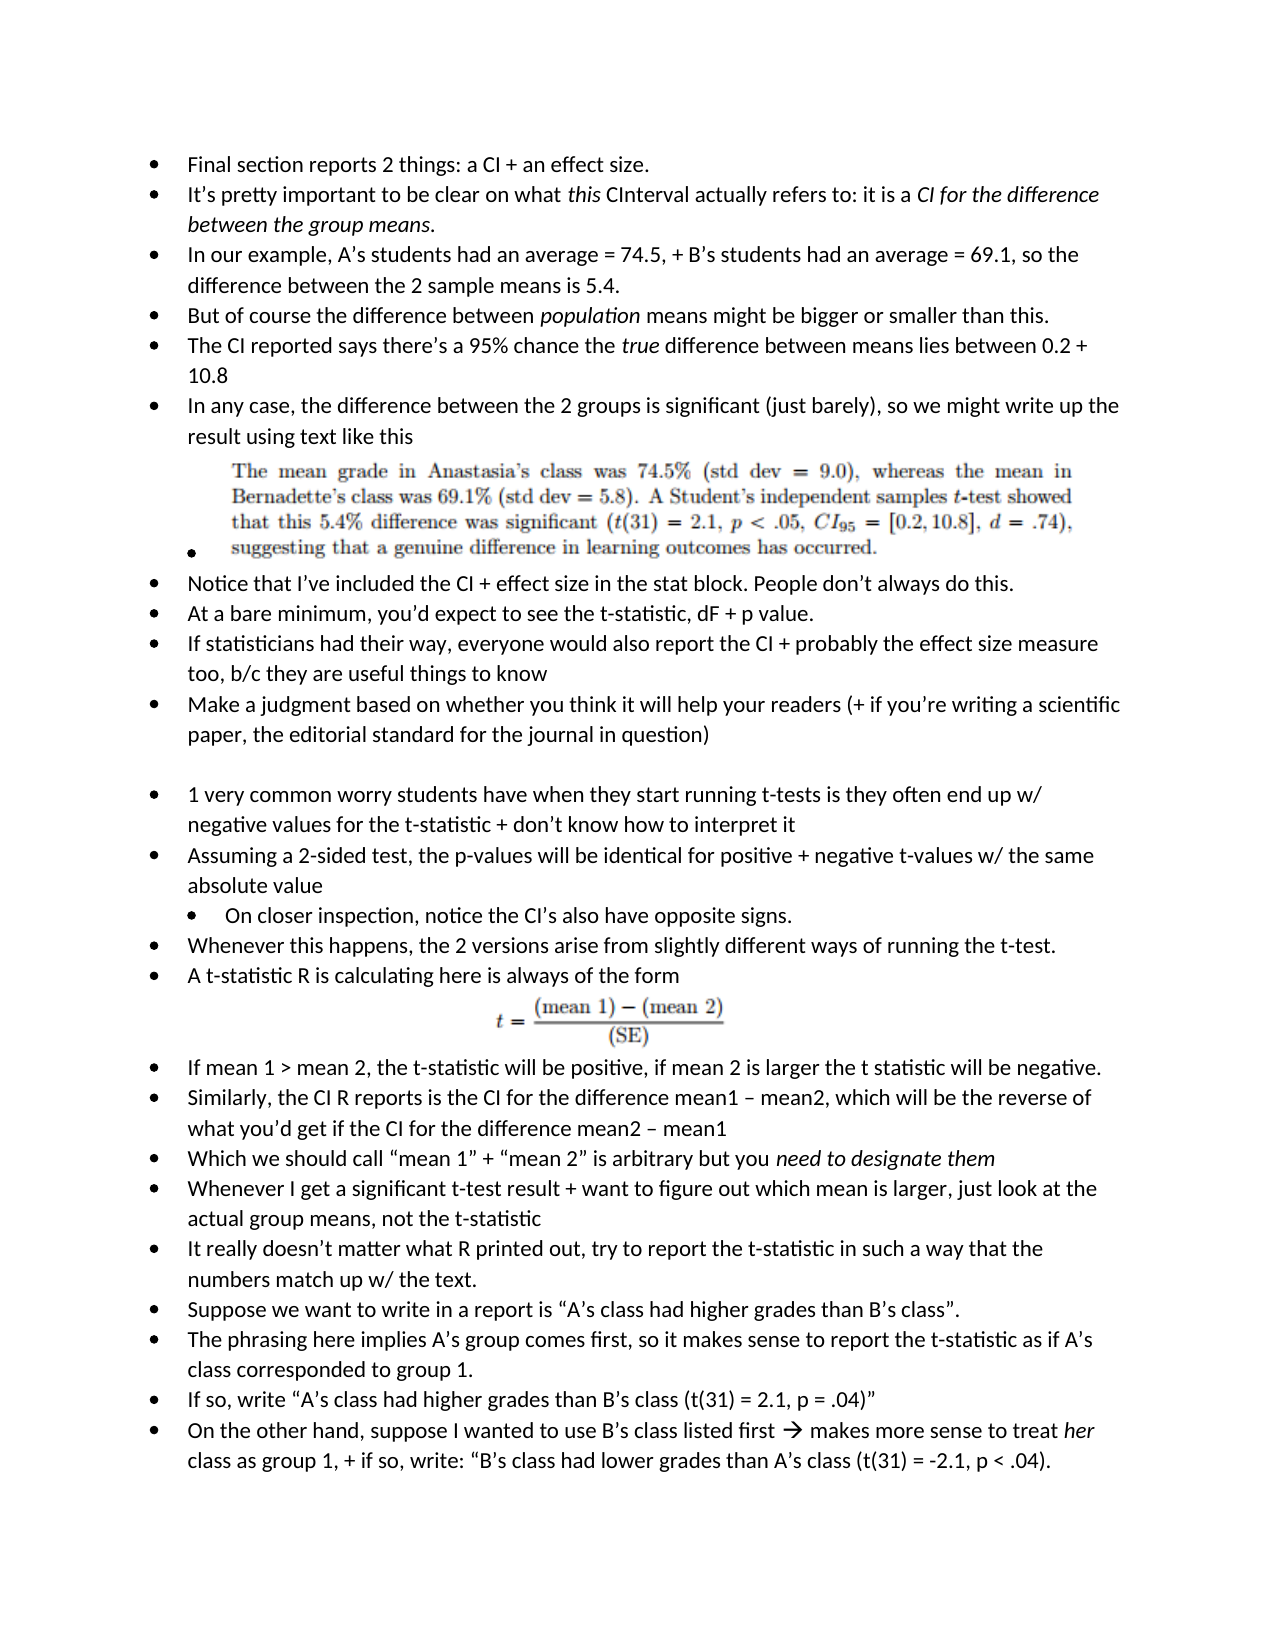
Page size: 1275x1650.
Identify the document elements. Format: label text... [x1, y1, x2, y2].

list Notice that I’ve included the CI + effect size in the stat block. People don’t always do this. [150, 569, 1125, 597]
list In our example, A’s students had an average = 74.5, + B’s students had an average = 69.1, so the difference between the 2 sample means is 5.4. [150, 241, 1125, 299]
list On closer inspection, notice the CI’s also have opposite signs. [187, 901, 1125, 929]
list Similarly, the CI R reports is the CI for the difference mean1 – mean2, which will be the reverse of what you’d get if the CI for the difference mean2 – mean1 [150, 1083, 1125, 1142]
list It really doesn’t matter what R printed out, try to report the t-statistic in such a way that the numbers match up w/ the text. [150, 1234, 1125, 1293]
list Assuming a 2-sided test, the p-values will be identical for positive + negative t-values w/ the same absolute value [150, 841, 1125, 899]
list It’s pretty important to be clear on what this CInterval actually refers to: it is a CI for the difference between the group means. [150, 180, 1125, 238]
list If statisticians had their way, everyone would also report the CI + probably the effect size measure too, b/c they are useful things to know [150, 629, 1125, 687]
list A t-statistic R is calculating here is always of the form [150, 962, 1125, 989]
list At a bare minimum, you’d expect to see the t-statistic, dF + p value. [150, 599, 1125, 627]
picture [487, 991, 730, 1052]
list Which we should call “mean 1” + “mean 2” is arbitrary but you need to designate them [150, 1144, 1125, 1172]
list The phrasing here implies A’s group comes first, so it makes sense to report the t-statistic as if A’s class corresponded to group 1. [150, 1325, 1125, 1383]
list 1 very common worry students have when they start running t-tests is they often end up w/ negative values for the t-statistic + don’t know how to interpret it [150, 780, 1125, 838]
list Whenever I get a significant t-test result + want to figure out which mean is larger, just look at the actual group means, not the t-statistic [150, 1174, 1125, 1232]
picture [225, 452, 1080, 562]
list Whenever this happens, the 2 versions arise from slightly different ways of running the t-test. [150, 931, 1125, 959]
list The CI reported says there’s a 95% chance the true difference between means lies between 0.2 + 10.8 [150, 331, 1125, 389]
list But of course the difference between population means might be bigger or smaller than this. [150, 301, 1125, 329]
list Final section reports 2 things: a CI + an effect size. [150, 150, 1125, 178]
list On the other hand, suppose I wanted to use B’s class listed first makes more sense to treat her class as group 1, + if so, write: “B’s class had lower grades than A’s class (t(31) = -2.1, p < .04). [150, 1416, 1125, 1474]
list In any case, the difference between the 2 groups is significant (just barely), so we might write up the result using text like this [150, 392, 1125, 450]
list Suppose we want to write in a report is “A’s class had higher grades than B’s class”. [150, 1295, 1125, 1323]
list If so, write “A’s class had higher grades than B’s class (t(31) = 2.1, p = .04)” [150, 1386, 1125, 1414]
list If mean 1 > mean 2, the t-statistic will be positive, if mean 2 is larger the t statistic will be negative. [150, 1053, 1125, 1081]
list Make a judgment based on whether you think it will help your readers (+ if you’re writing a scientific paper, the editorial standard for the journal in question) [150, 690, 1125, 748]
